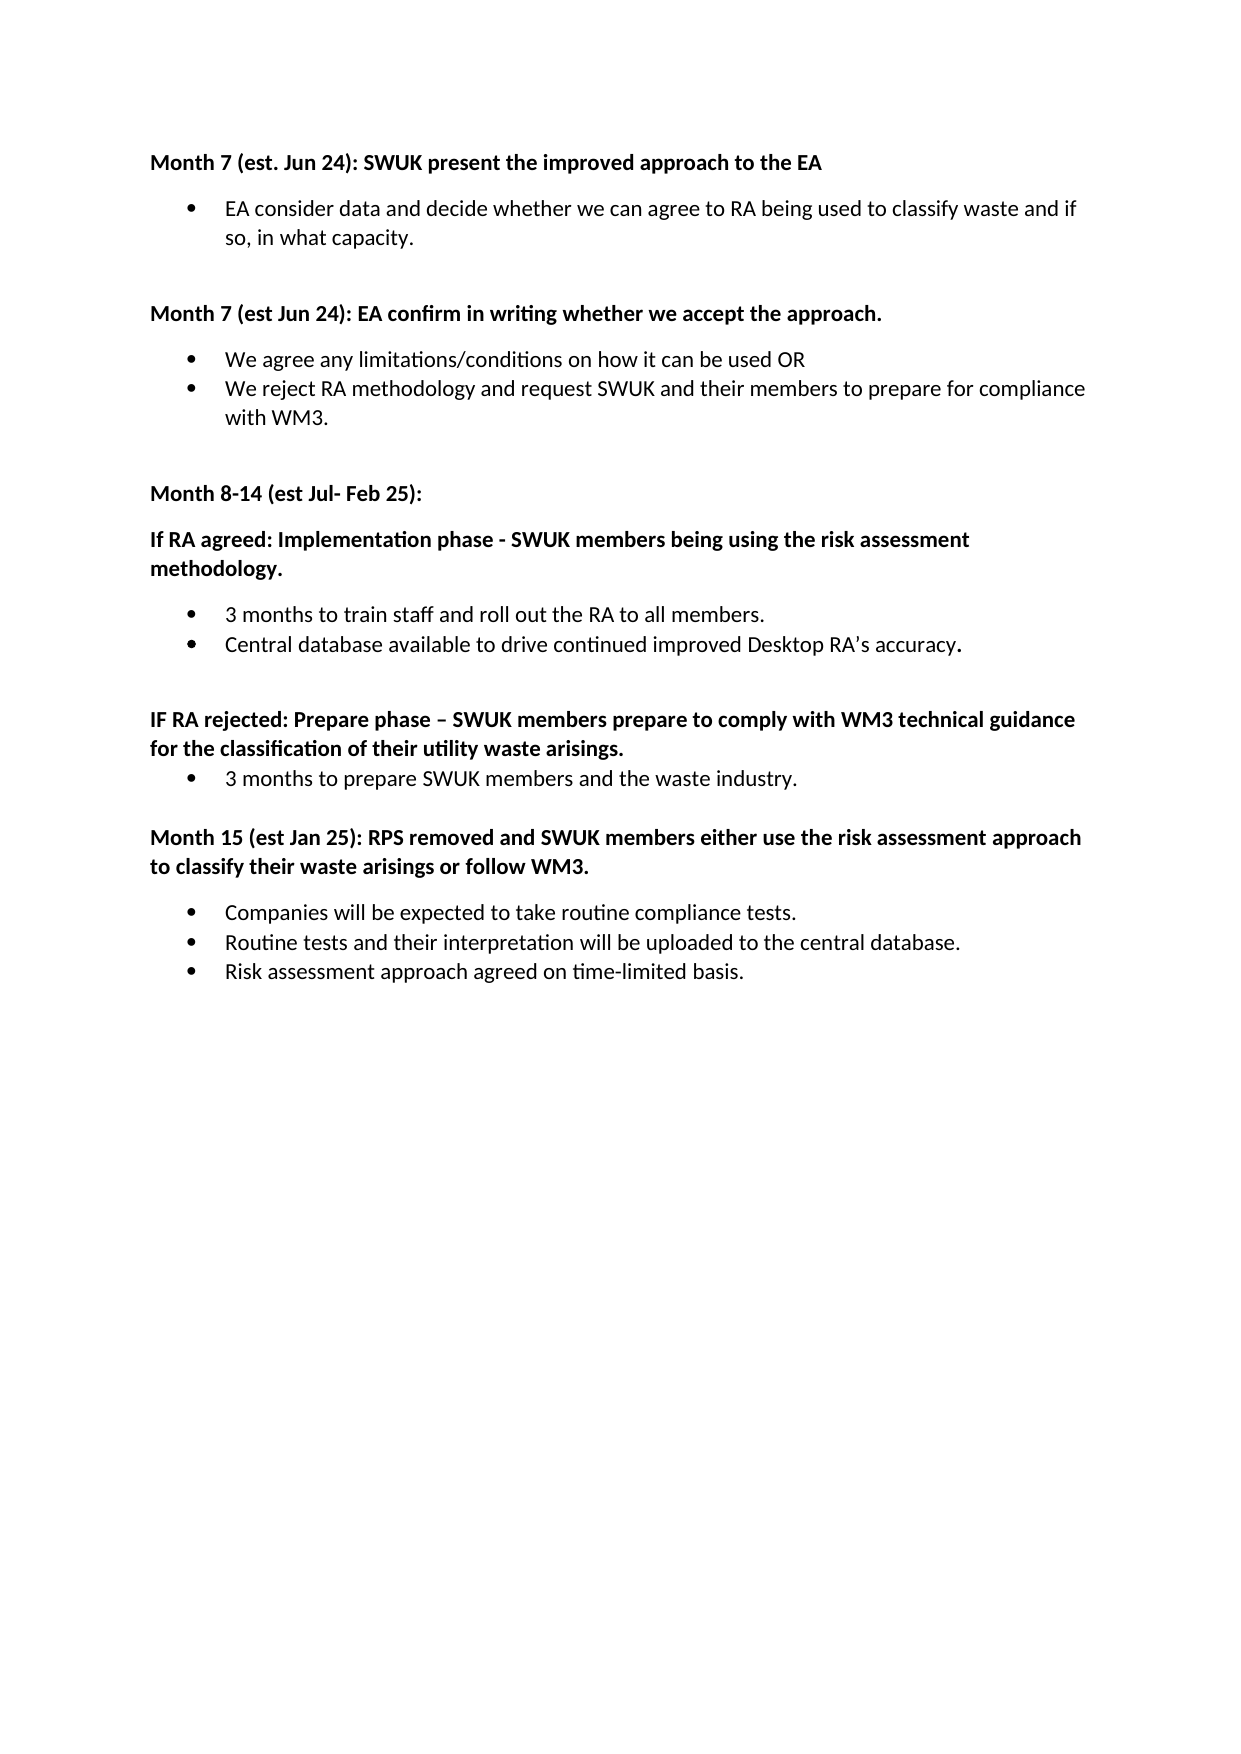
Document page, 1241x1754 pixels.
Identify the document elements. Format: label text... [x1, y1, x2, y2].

list Companies will be expected to take routine compliance tests. [187, 898, 1101, 926]
list 3 months to train staff and roll out the RA to all members. [187, 601, 1101, 628]
text If RA agreed: Implementation phase - SWUK members being using the risk assessment methodology. [150, 525, 971, 582]
subtitle Month 15 (est Jan 25): RPS removed and SWUK members either use the risk assessment approach to classify their waste arisings or follow WM3. [150, 823, 1083, 880]
subtitle Month 7 (est. Jun 24): SWUK present the improved approach to the EA [150, 148, 1101, 176]
list EA consider data and decide whether we can agree to RA being used to classify waste and if so, in what capacity. [187, 194, 1078, 251]
list Risk assessment approach agreed on time-limited basis. [187, 957, 1101, 985]
subtitle Month 8-14 (est Jul- Feb 25): [150, 479, 1101, 507]
list 3 months to prepare SWUK members and the waste industry. [187, 764, 1101, 792]
list Routine tests and their interpretation will be uploaded to the central database. [187, 928, 1101, 956]
subtitle IF RA rejected: Prepare phase – SWUK members prepare to comply with WM3 technical guidance for the classification of their utility waste arisings. [150, 705, 1077, 763]
list We agree any limitations/conditions on how it can be used OR [187, 345, 1101, 373]
list Central database available to drive continued improved Desktop RA’s accuracy. [187, 630, 1101, 658]
subtitle Month 7 (est Jun 24): EA confirm in writing whether we accept the approach. [150, 299, 1101, 327]
list We reject RA methodology and request SWUK and their members to prepare for compliance with WM3. [187, 374, 1087, 431]
